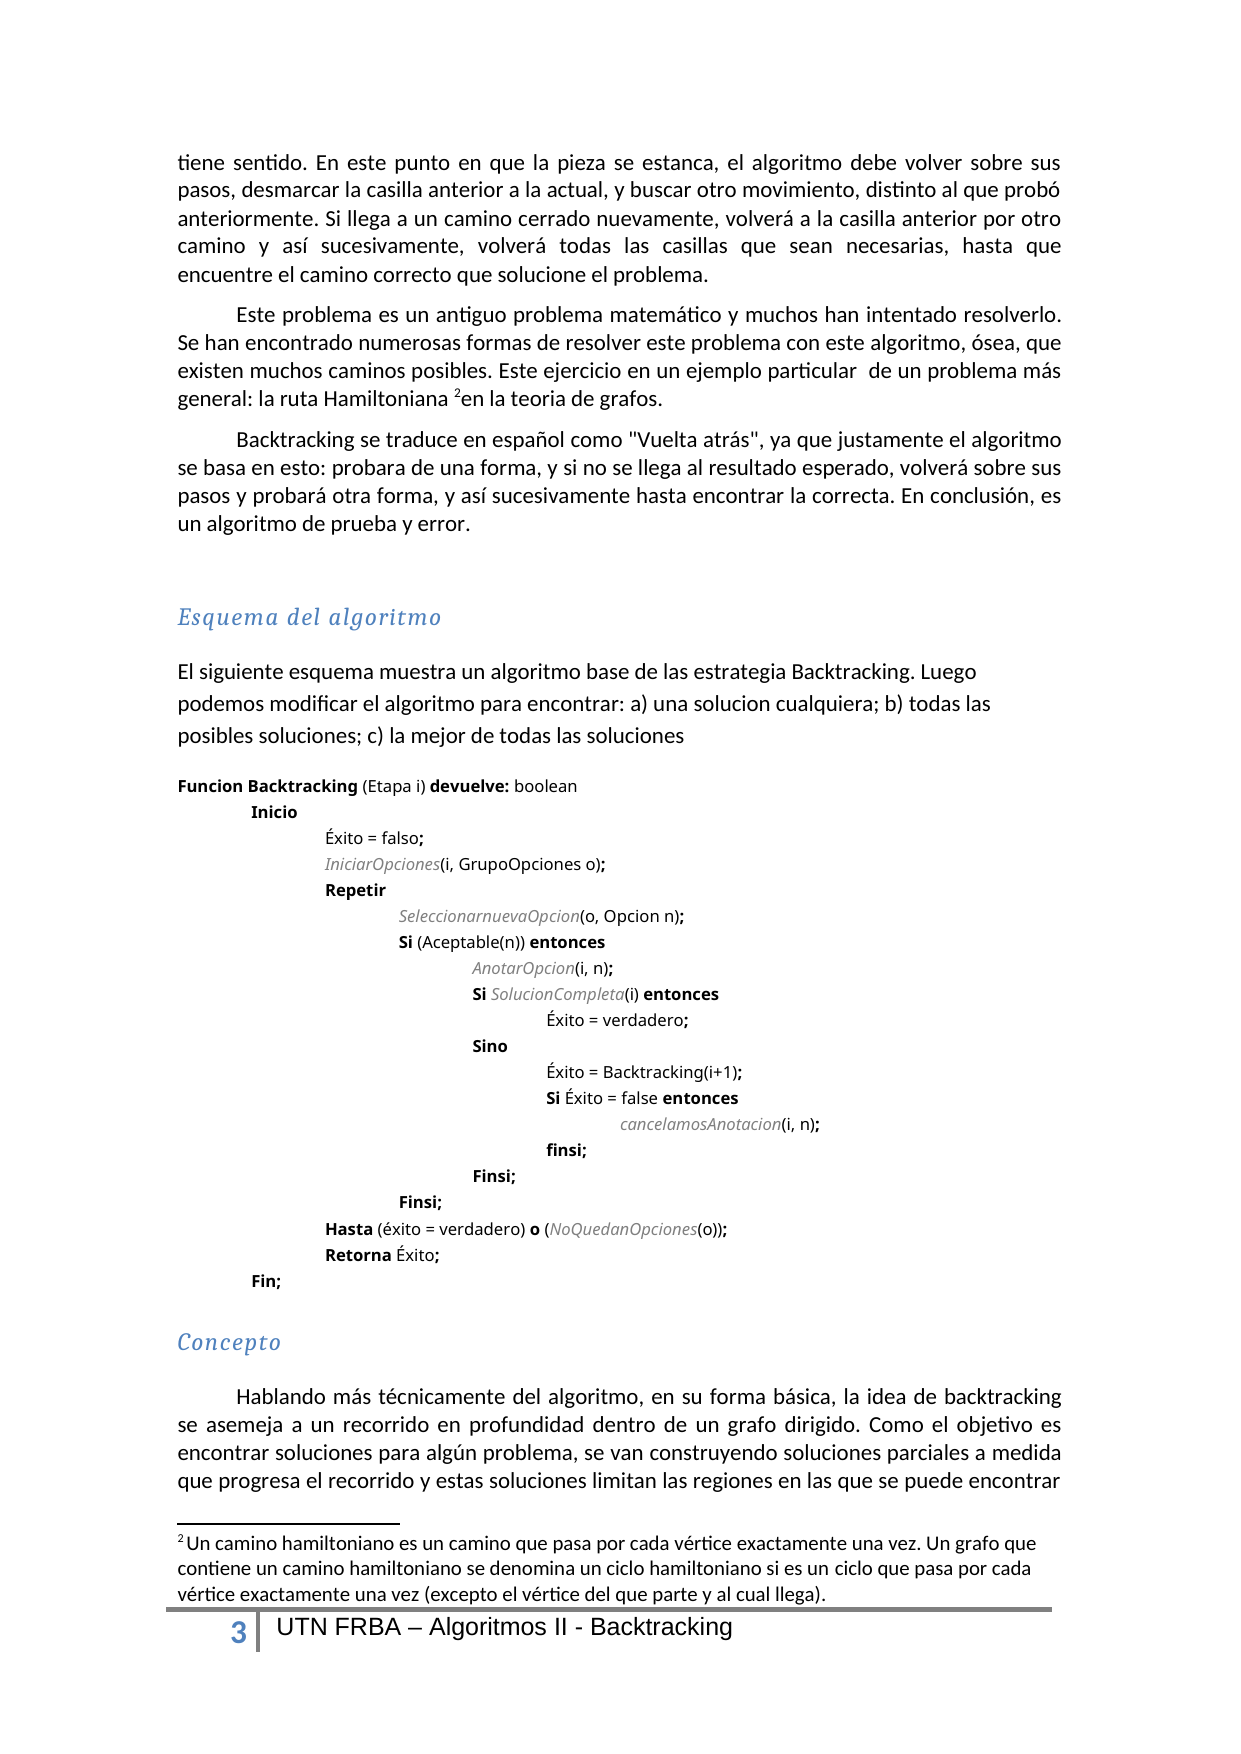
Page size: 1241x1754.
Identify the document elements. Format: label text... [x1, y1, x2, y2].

text Este problema es un antiguo problema matemático y muchos han intentado resolverlo. Se han encontrado numerosas formas de resolver este problema con este algoritmo, ósea, que existen muchos caminos posibles. Este ejercicio en un ejemplo particular de un problema más general: la ruta Hamiltoniana en la teoria de grafos. [177, 300, 1063, 412]
text cancelamosAnotacion(i, n); [177, 1113, 1063, 1136]
text Si SolucionCompleta(i) entonces [177, 983, 1063, 1006]
text Fin; [177, 1269, 1063, 1324]
text Retorna Éxito; [177, 1243, 1063, 1266]
text finsi; [177, 1139, 1063, 1162]
text Inicio [177, 801, 1063, 823]
text Éxito = falso; [177, 827, 1063, 849]
text Éxito = verdadero; [177, 1009, 1063, 1032]
text El siguiente esquema muestra un algoritmo base de las estrategia Backtracking. Luego podemos modificar el algoritmo para encontrar: a) una solucion cualquiera; b) todas las posibles soluciones; c) la mejor de todas las soluciones [177, 657, 1063, 749]
subtitle Concepto [177, 1328, 1063, 1357]
text SeleccionarnuevaOpcion(o, Opcion n); [177, 905, 1063, 927]
text Sino [177, 1035, 1063, 1058]
text Si Éxito = false entonces [177, 1087, 1063, 1110]
text Finsi; [177, 1191, 1063, 1214]
text Éxito = Backtracking(i+1); [177, 1061, 1063, 1084]
text Backtracking se traduce en español como "Vuelta atrás", ya que justamente el algoritmo se basa en esto: probara de una forma, y si no se llega al resultado esperado, volverá sobre sus pasos y probará otra forma, y así sucesivamente hasta encontrar la correcta. En conclusión, es un algoritmo de prueba y error. [177, 425, 1063, 537]
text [177, 1382, 1063, 1494]
text Funcion Backtracking (Etapa i) devuelve: boolean [177, 774, 1063, 797]
subtitle Esquema del algoritmo [177, 603, 1063, 632]
text Hasta (éxito = verdadero) o (NoQuedanOpciones(o)); [177, 1217, 1063, 1240]
text AnotarOpcion(i, n); [177, 957, 1063, 979]
text Finsi; [177, 1165, 1063, 1188]
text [177, 148, 1063, 288]
text Si (Aceptable(n)) entonces [177, 931, 1063, 953]
text IniciarOpciones(i, GrupoOpciones o); [177, 853, 1063, 875]
text Repetir [177, 879, 1063, 901]
